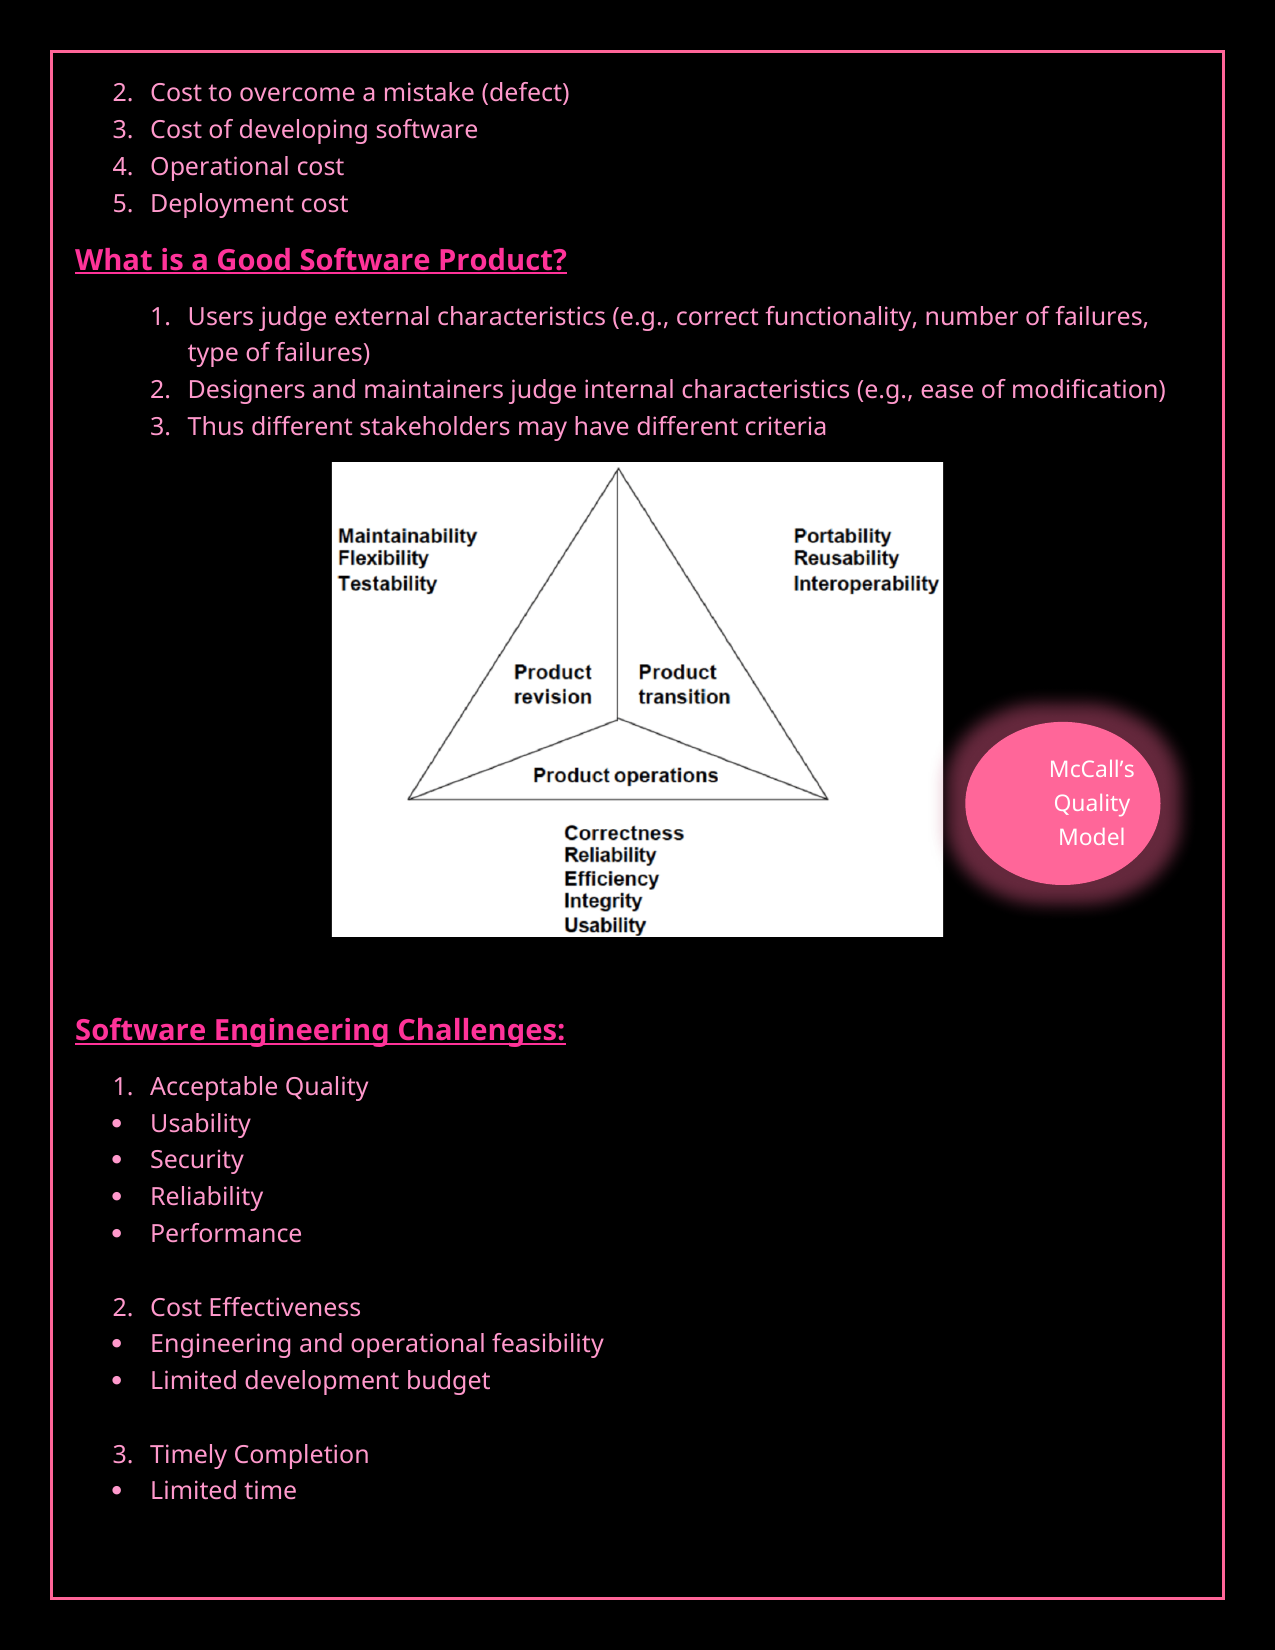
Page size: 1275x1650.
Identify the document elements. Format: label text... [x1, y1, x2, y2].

list Usability [112, 1105, 1200, 1139]
list Designers and maintainers judge internal characteristics (e.g., ease of modification) [150, 372, 1200, 406]
picture [331, 462, 944, 937]
list Performance [112, 1216, 1200, 1250]
list Deployment cost [112, 185, 1200, 219]
list Engineering and operational feasibility [112, 1326, 1200, 1360]
list Thus different stakeholders may have different criteria [150, 408, 1200, 443]
list Limited development budget [112, 1363, 1200, 1397]
list Acceptable Quality [112, 1068, 1200, 1103]
list Cost Effectiveness [112, 1289, 1200, 1323]
list Limited time [112, 1473, 1200, 1507]
text What is a Good Software Product? [75, 239, 1200, 278]
list Operational cost [112, 148, 1200, 183]
list Security [112, 1142, 1200, 1176]
list Cost to overcome a mistake (defect) [112, 75, 1200, 109]
list Timely Completion [112, 1436, 1200, 1470]
text Software Engineering Challenges: [75, 1009, 1200, 1049]
list Users judge external characteristics (e.g., correct functionality, number of failures, type of failures) [150, 298, 1200, 369]
list Reliability [112, 1179, 1200, 1213]
list Cost of developing software [112, 112, 1200, 146]
